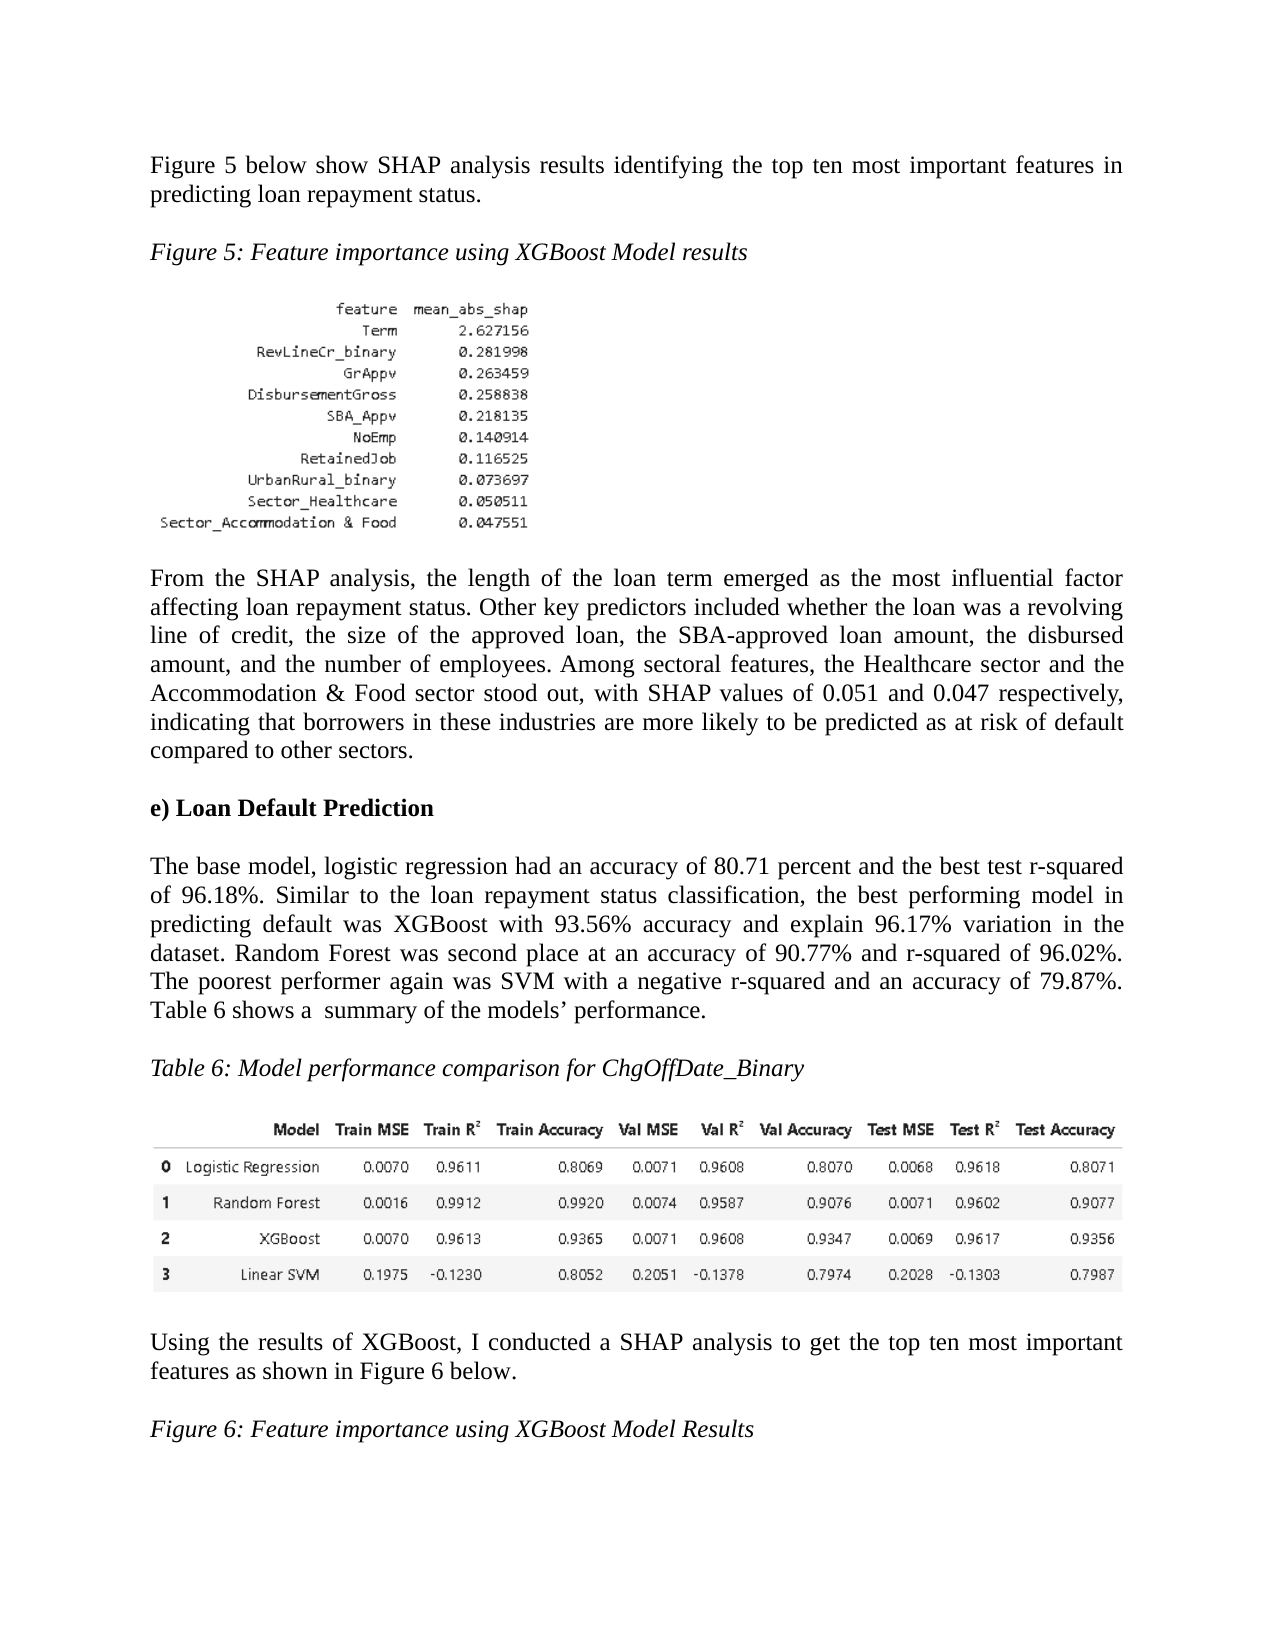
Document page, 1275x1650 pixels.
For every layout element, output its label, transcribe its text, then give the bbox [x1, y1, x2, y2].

text Figure 6: Feature importance using XGBoost Model Results [150, 1414, 1125, 1443]
text Using the results of XGBoost, I conducted a SHAP analysis to get the top ten most important features as shown in Figure 6 below. [150, 1327, 1125, 1385]
text e) Loan Default Prediction [150, 793, 1125, 822]
text Figure 5 below show SHAP analysis results identifying the top ten most important features in predicting loan repayment status. [150, 150, 1125, 207]
text The base model, logistic regression had an accuracy of 80.71 percent and the best test r-squared of 96.18%. Similar to the loan repayment status classification, the best performing model in predicting default was XGBoost with 93.56% accuracy and explain 96.17% variation in the dataset. Random Forest was second place at an accuracy of 90.77% and r-squared of 96.02%. The poorest performer again was SVM with a negative r-squared and an accuracy of 79.87%. Table 6 shows a summary of the models’ performance. [150, 851, 1125, 1024]
text From the SHAP analysis, the length of the loan term emerged as the most influential factor affecting loan repayment status. Other key predictors included whether the loan was a revolving line of credit, the size of the approved loan, the SBA-approved loan amount, the disbursed amount, and the number of employees. Among sectoral features, the Healthcare sector and the Accommodation & Food sector stood out, with SHAP values of 0.051 and 0.047 respectively, indicating that borrowers in these industries are more likely to be predicted as at risk of default compared to other sectors. [150, 563, 1125, 764]
picture [150, 1115, 1125, 1298]
picture [150, 298, 536, 534]
text Figure 5: Feature importance using XGBoost Model results [150, 237, 1125, 265]
text Table 6: Model performance comparison for ChgOffDate_Binary [150, 1053, 1125, 1082]
